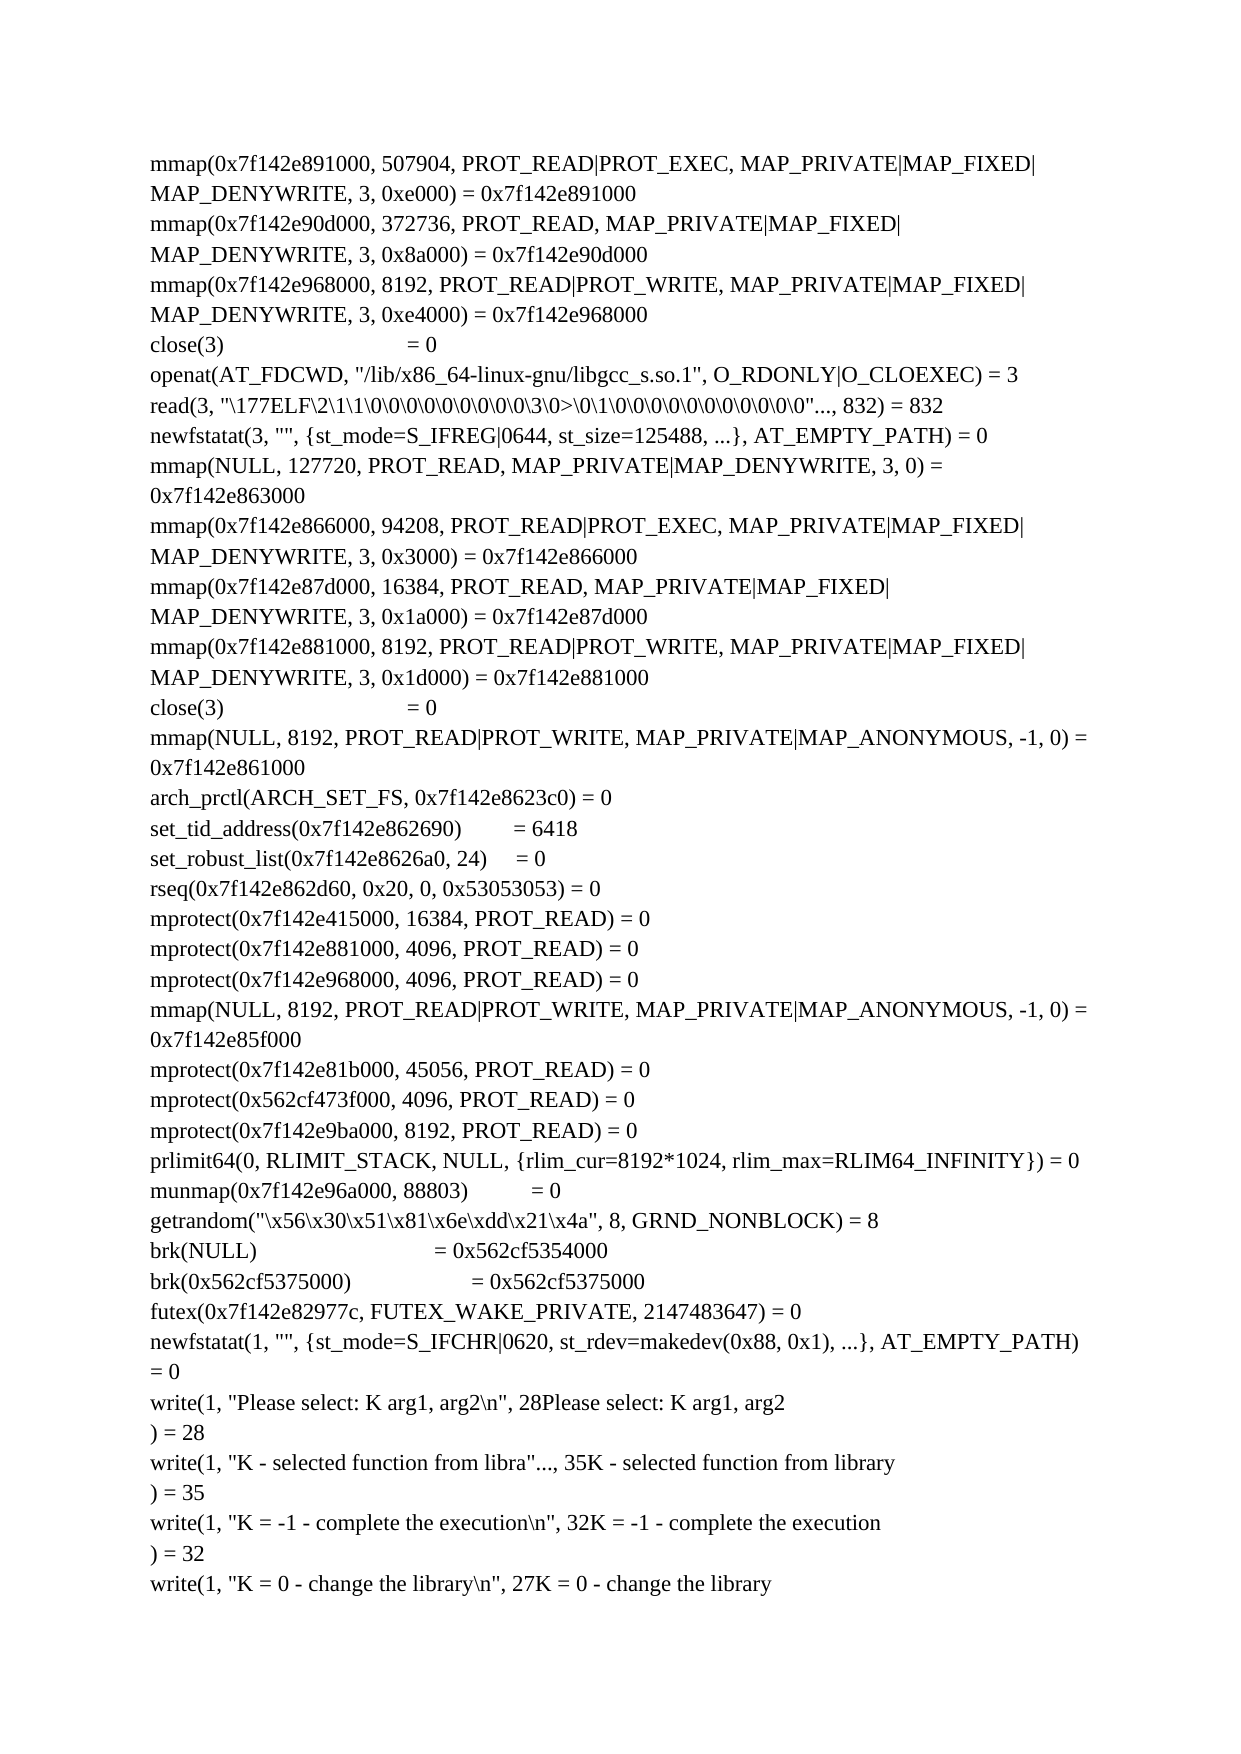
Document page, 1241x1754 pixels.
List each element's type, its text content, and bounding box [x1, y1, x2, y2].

text mprotect(0x7f142e415000, 16384, PROT_READ) = 0 [150, 905, 1090, 932]
text mmap(NULL, 8192, PROT_READ|PROT_WRITE, MAP_PRIVATE|MAP_ANONYMOUS, -1, 0) = 0x7f142e861000 [150, 724, 1090, 781]
text write(1, "K = 0 - change the library\n", 27K = 0 - change the library [150, 1570, 1090, 1596]
text mmap(NULL, 127720, PROT_READ, MAP_PRIVATE|MAP_DENYWRITE, 3, 0) = 0x7f142e863000 [150, 452, 1090, 509]
text mprotect(0x7f142e968000, 4096, PROT_READ) = 0 [150, 966, 1090, 992]
text mprotect(0x7f142e881000, 4096, PROT_READ) = 0 [150, 935, 1090, 962]
text set_tid_address(0x7f142e862690) = 6418 [150, 814, 1090, 841]
text write(1, "Please select: K arg1, arg2\n", 28Please select: K arg1, arg2 [150, 1388, 1090, 1415]
text set_robust_list(0x7f142e8626a0, 24) = 0 [150, 845, 1090, 871]
text read(3, "\177ELF\2\1\1\0\0\0\0\0\0\0\0\0\3\0>\0\1\0\0\0\0\0\0\0\0\0\0\0"..., 832) = 832 [150, 392, 1090, 418]
text brk(NULL) = 0x562cf5354000 [150, 1237, 1090, 1264]
text newfstatat(1, "", {st_mode=S_IFCHR|0620, st_rdev=makedev(0x88, 0x1), ...}, AT_EMPTY_PATH) = 0 [150, 1328, 1090, 1385]
text ) = 32 [150, 1539, 1090, 1566]
text newfstatat(3, "", {st_mode=S_IFREG|0644, st_size=125488, ...}, AT_EMPTY_PATH) = 0 [150, 422, 1090, 448]
text mprotect(0x562cf473f000, 4096, PROT_READ) = 0 [150, 1086, 1090, 1113]
text write(1, "K - selected function from libra"..., 35K - selected function from library [150, 1449, 1090, 1475]
text mmap(0x7f142e90d000, 372736, PROT_READ, MAP_PRIVATE|MAP_FIXED|MAP_DENYWRITE, 3, 0x8a000) = 0x7f142e90d000 [150, 210, 1090, 267]
text mprotect(0x7f142e9ba000, 8192, PROT_READ) = 0 [150, 1117, 1090, 1143]
text mmap(0x7f142e891000, 507904, PROT_READ|PROT_EXEC, MAP_PRIVATE|MAP_FIXED|MAP_DENYWRITE, 3, 0xe000) = 0x7f142e891000 [150, 150, 1090, 207]
text rseq(0x7f142e862d60, 0x20, 0, 0x53053053) = 0 [150, 875, 1090, 901]
text ) = 35 [150, 1479, 1090, 1506]
text mmap(NULL, 8192, PROT_READ|PROT_WRITE, MAP_PRIVATE|MAP_ANONYMOUS, -1, 0) = 0x7f142e85f000 [150, 996, 1090, 1052]
text ) = 28 [150, 1419, 1090, 1445]
text mmap(0x7f142e968000, 8192, PROT_READ|PROT_WRITE, MAP_PRIVATE|MAP_FIXED|MAP_DENYWRITE, 3, 0xe4000) = 0x7f142e968000 [150, 271, 1090, 327]
text mmap(0x7f142e87d000, 16384, PROT_READ, MAP_PRIVATE|MAP_FIXED|MAP_DENYWRITE, 3, 0x1a000) = 0x7f142e87d000 [150, 573, 1090, 629]
text getrandom("\x56\x30\x51\x81\x6e\xdd\x21\x4a", 8, GRND_NONBLOCK) = 8 [150, 1207, 1090, 1234]
text close(3) = 0 [150, 694, 1090, 720]
text close(3) = 0 [150, 331, 1090, 358]
text mmap(0x7f142e866000, 94208, PROT_READ|PROT_EXEC, MAP_PRIVATE|MAP_FIXED|MAP_DENYWRITE, 3, 0x3000) = 0x7f142e866000 [150, 512, 1090, 569]
text write(1, "K = -1 - complete the execution\n", 32K = -1 - complete the execution [150, 1509, 1090, 1536]
text futex(0x7f142e82977c, FUTEX_WAKE_PRIVATE, 2147483647) = 0 [150, 1298, 1090, 1324]
text mmap(0x7f142e881000, 8192, PROT_READ|PROT_WRITE, MAP_PRIVATE|MAP_FIXED|MAP_DENYWRITE, 3, 0x1d000) = 0x7f142e881000 [150, 633, 1090, 690]
text brk(0x562cf5375000) = 0x562cf5375000 [150, 1268, 1090, 1294]
text munmap(0x7f142e96a000, 88803) = 0 [150, 1177, 1090, 1203]
text arch_prctl(ARCH_SET_FS, 0x7f142e8623c0) = 0 [150, 784, 1090, 811]
text openat(AT_FDCWD, "/lib/x86_64-linux-gnu/libgcc_s.so.1", O_RDONLY|O_CLOEXEC) = 3 [150, 361, 1090, 388]
text prlimit64(0, RLIMIT_STACK, NULL, {rlim_cur=8192*1024, rlim_max=RLIM64_INFINITY}) = 0 [150, 1147, 1090, 1173]
text mprotect(0x7f142e81b000, 45056, PROT_READ) = 0 [150, 1056, 1090, 1083]
